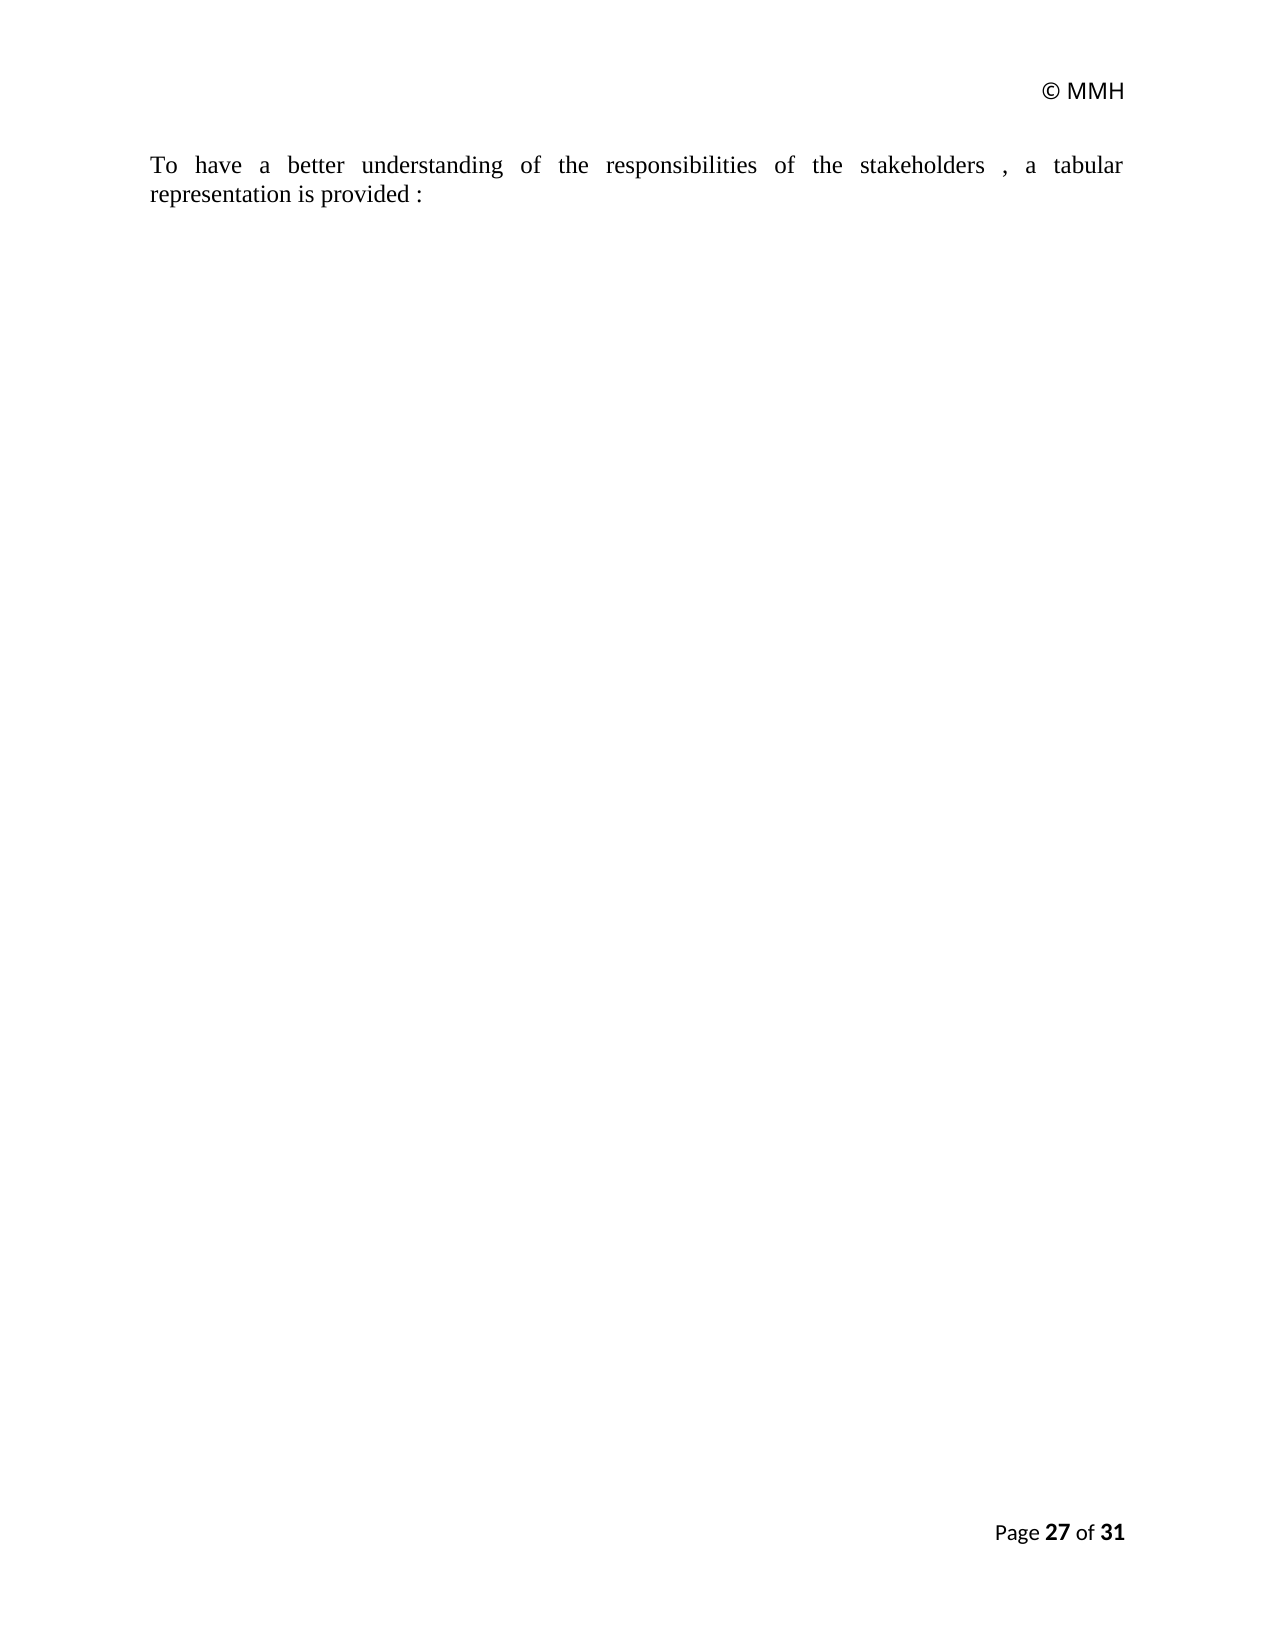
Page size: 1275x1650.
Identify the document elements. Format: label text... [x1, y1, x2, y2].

text To have a better understanding of the responsibilities of the stakeholders , a tabular representation is provided : [150, 150, 1125, 207]
